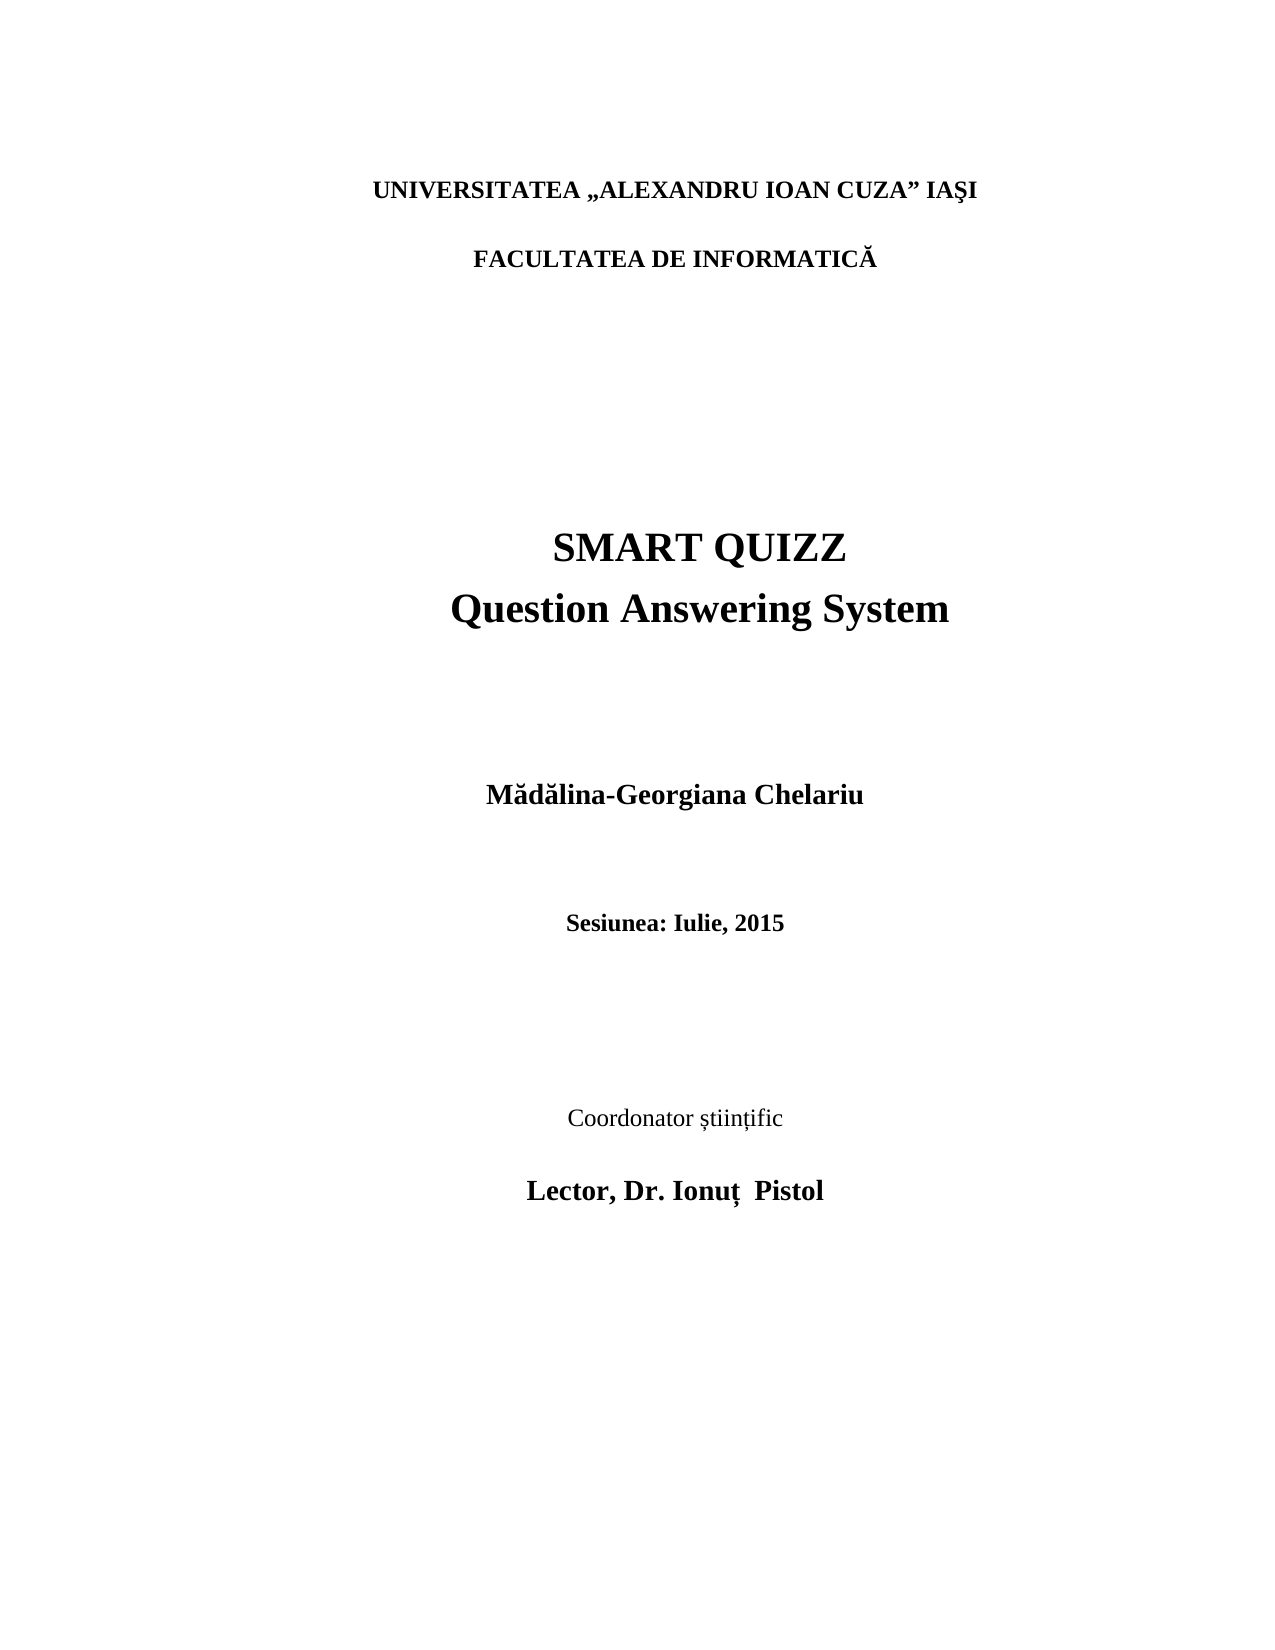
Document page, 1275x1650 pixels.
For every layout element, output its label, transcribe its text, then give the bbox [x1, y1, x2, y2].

text Question Answering System [268, 583, 1131, 631]
text Lector, Dr. Ionuț Pistol [219, 1173, 1131, 1207]
text FACULTATEA DE INFORMATICĂ [219, 244, 1131, 273]
text SMART QUIZZ [268, 523, 1131, 571]
text Mădălina-Georgiana Chelariu [219, 777, 1131, 811]
text Coordonator științific [219, 1103, 1131, 1132]
text UNIVERSITATEA „ALEXANDRU IOAN CUZA” IAŞI [372, 175, 1131, 204]
text Sesiunea: Iulie, 2015 [219, 908, 1131, 936]
